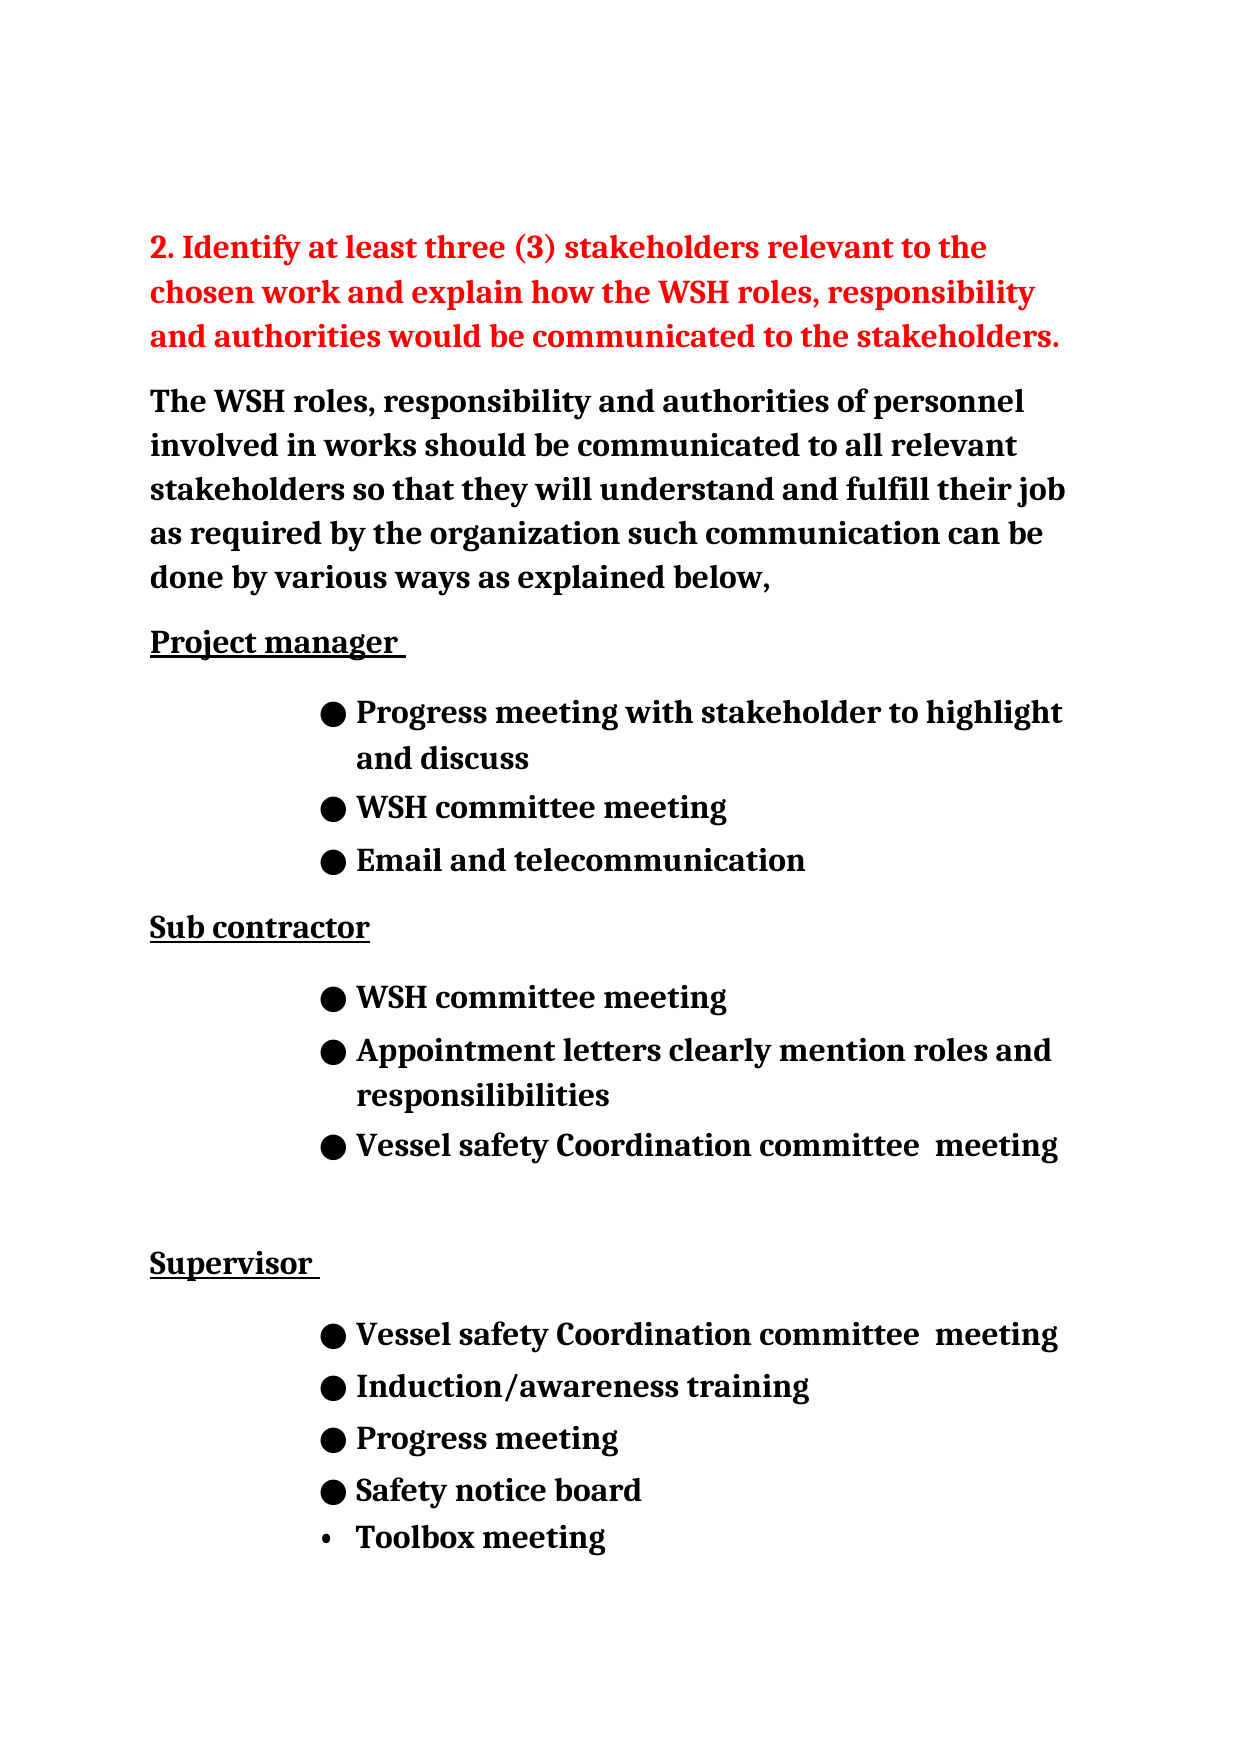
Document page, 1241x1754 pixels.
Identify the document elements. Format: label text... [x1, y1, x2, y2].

list Appointment letters clearly mention roles and responsilibilities [319, 1026, 1090, 1115]
list Vessel safety Coordination committee meeting [319, 1121, 1090, 1166]
text Sub contractor [150, 908, 1090, 947]
text Project manager [150, 623, 1090, 661]
text 2. Identify at least three (3) stakeholders relevant to the chosen work and explain how the WSH roles, responsibility and authorities would be communicated to the stakeholders. [150, 229, 1090, 355]
list Safety notice board [319, 1466, 1090, 1512]
list WSH committee meeting [319, 973, 1090, 1019]
list WSH committee meeting [319, 783, 1090, 829]
list Progress meeting with stakeholder to highlight and discuss [319, 688, 1090, 777]
list Progress meeting [319, 1414, 1090, 1459]
text • Toolbox meeting [319, 1518, 1090, 1557]
text Supervisor [150, 1245, 1090, 1283]
text The WSH roles, responsibility and authorities of personnel involved in works should be communicated to all relevant stakeholders so that they will understand and fulfill their job as required by the organization such communication can be done by various ways as explained below, [150, 382, 1090, 597]
list Email and telecommunication [319, 835, 1090, 881]
list Vessel safety Coordination committee meeting [319, 1310, 1090, 1355]
list Induction/awareness training [319, 1362, 1090, 1407]
